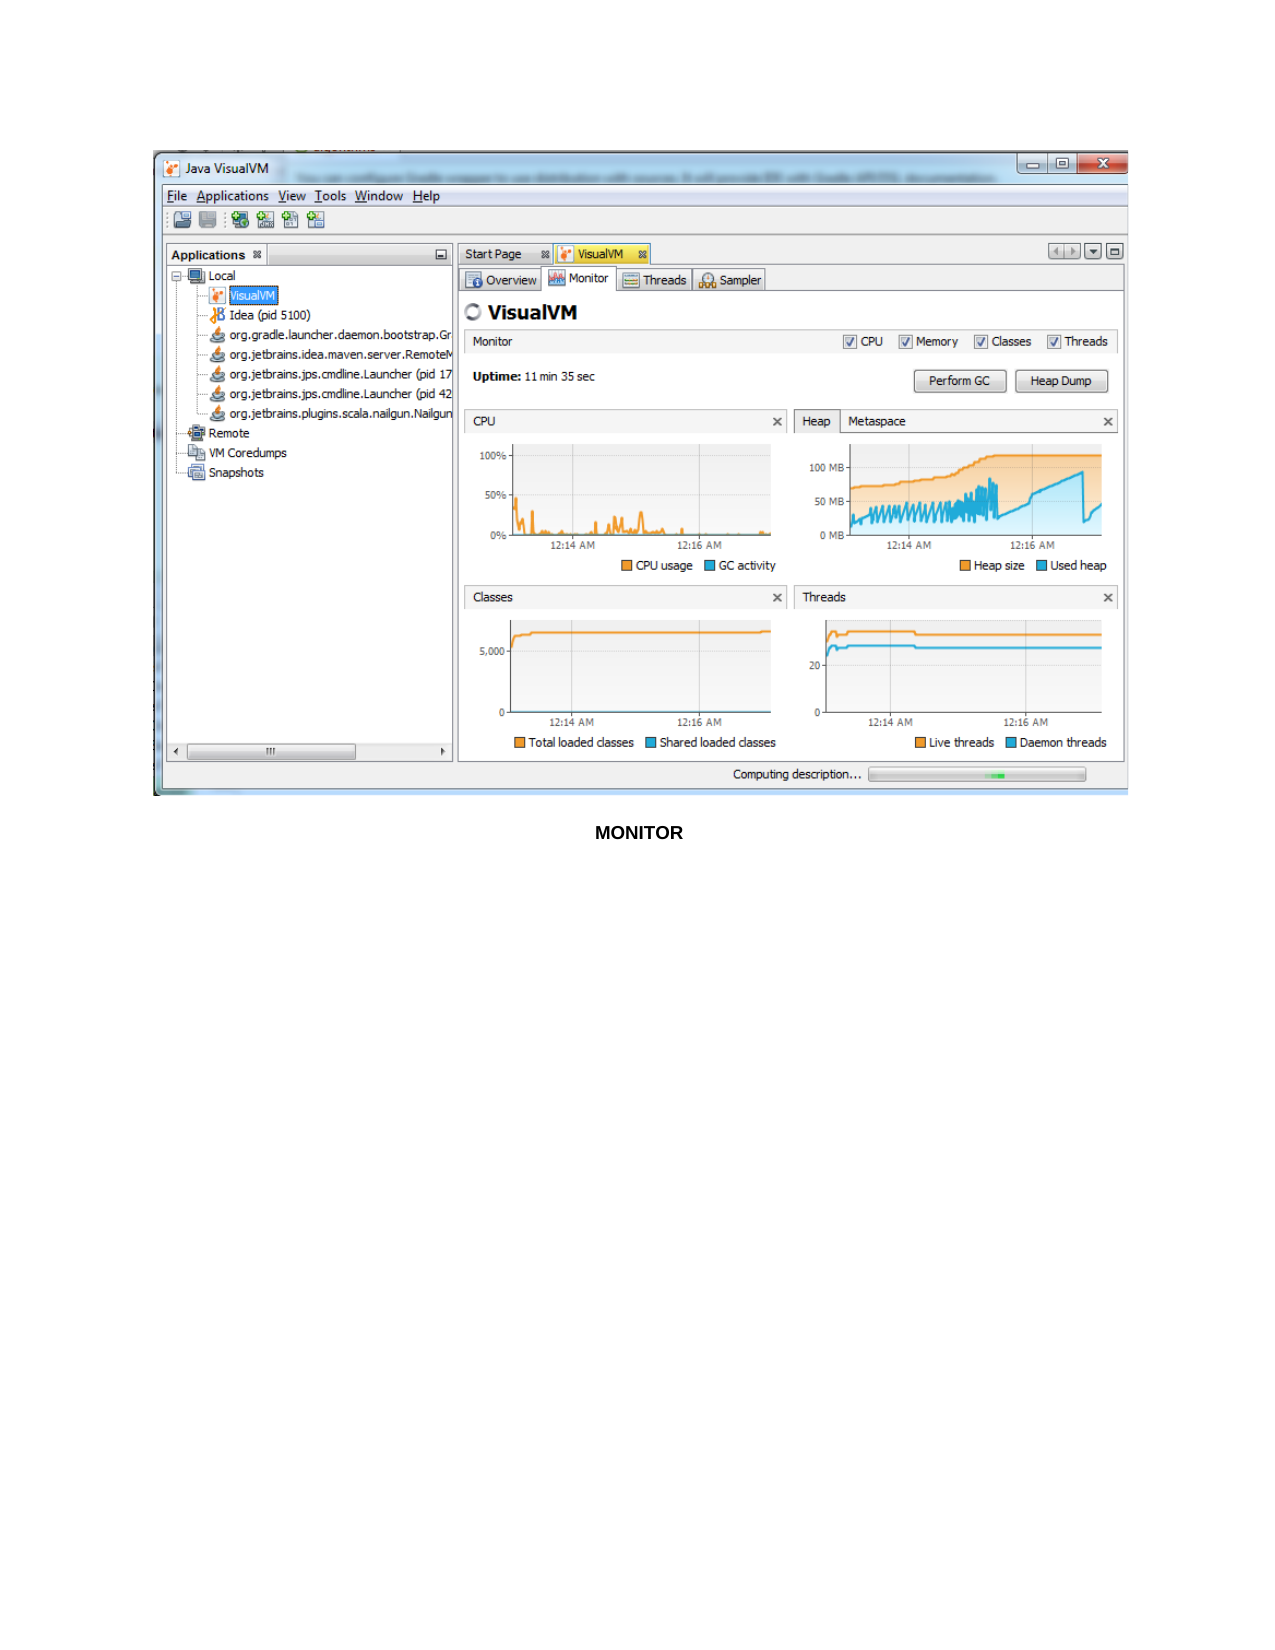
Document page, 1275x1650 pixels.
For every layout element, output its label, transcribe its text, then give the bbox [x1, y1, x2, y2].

text MONITOR [153, 822, 1125, 844]
picture [153, 150, 1129, 796]
